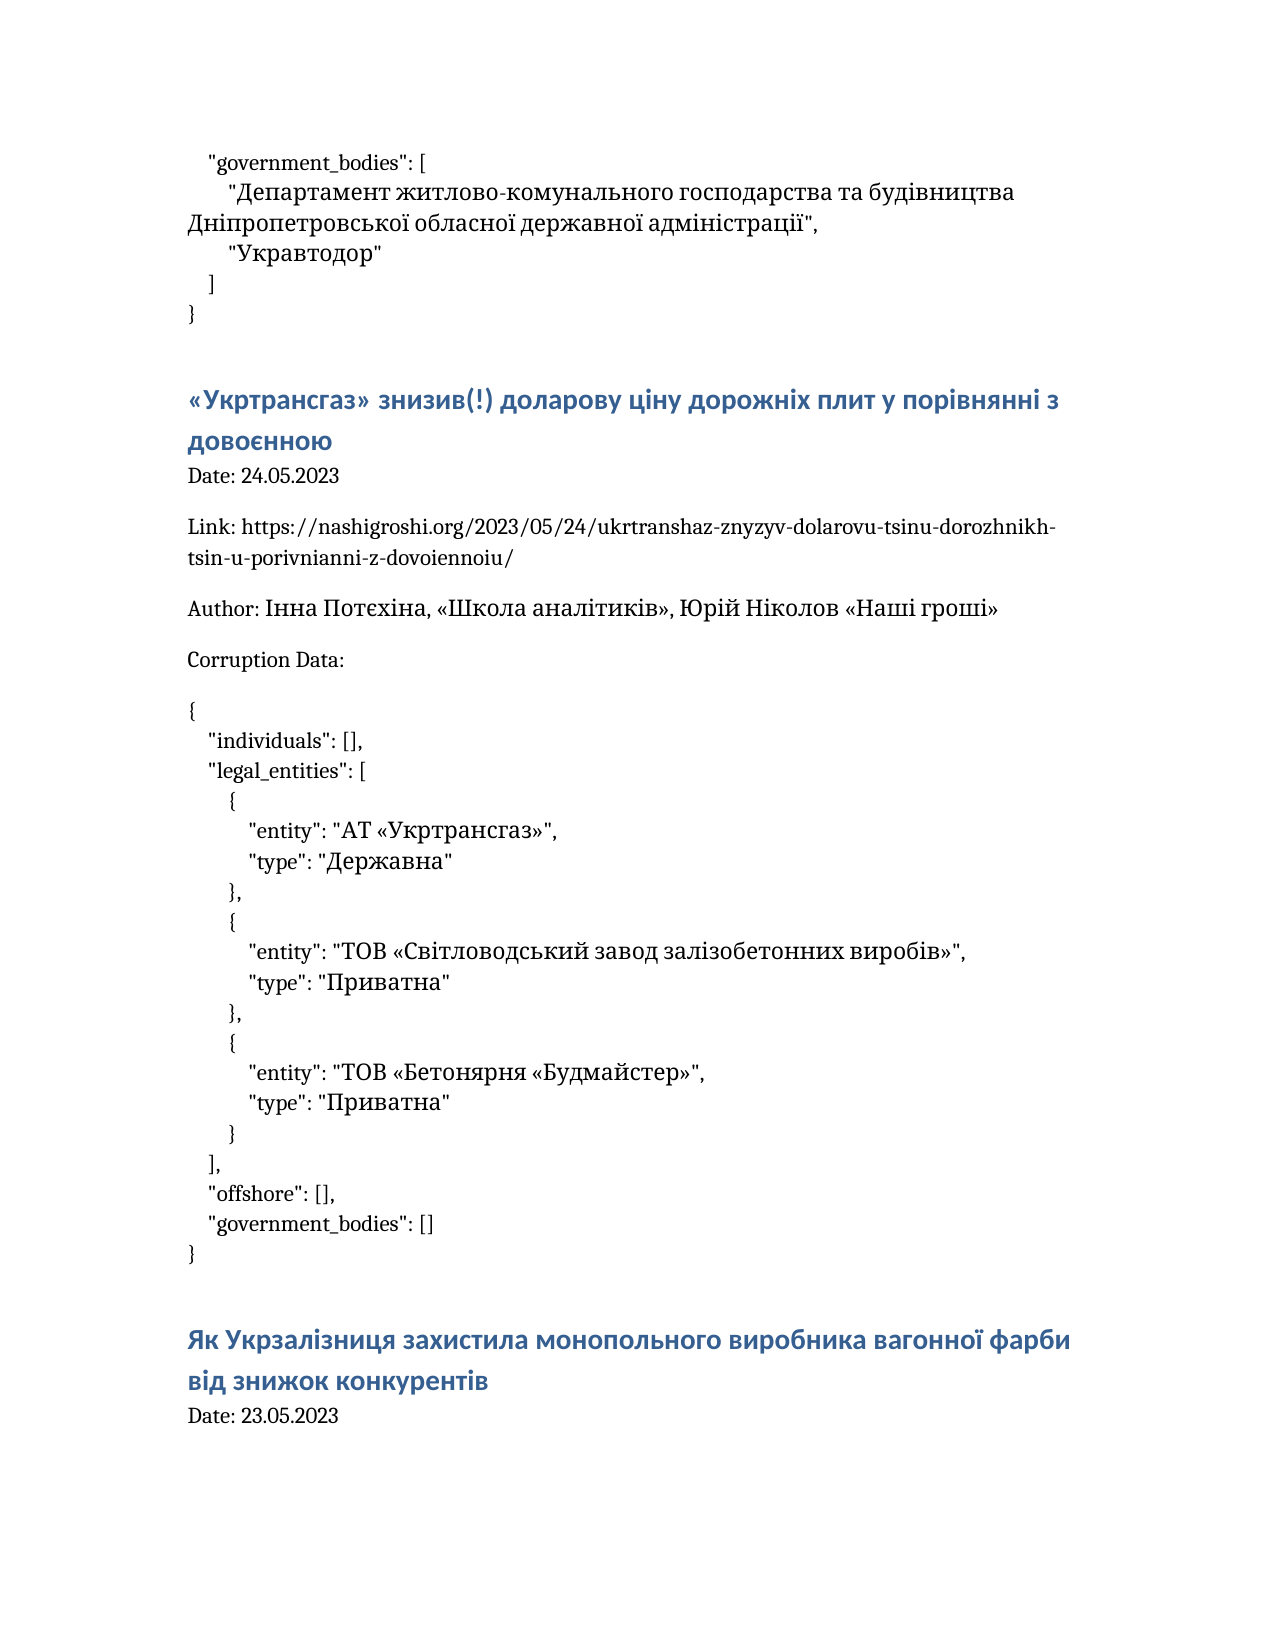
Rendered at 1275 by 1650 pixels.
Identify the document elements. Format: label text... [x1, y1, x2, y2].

text Author: Інна Потєхіна, «Школа аналітиків», Юрій Ніколов «Наші гроші» [187, 595, 1087, 622]
text Date: 24.05.2023 [187, 463, 1087, 489]
subtitle Як Укрзалізниця захистила монопольного виробника вагонної фарби від знижок конкурентів [187, 1321, 1087, 1398]
text Date: 23.05.2023 [187, 1403, 1087, 1430]
text { "individuals": [], "legal_entities": [ { "entity": "АТ «Укртрансгаз»", "type": "Державна" }, { "entity": "ТОВ «Світловодський завод залізобетонних виробів»", "type": "Приватна" }, { "entity": "ТОВ «Бетонярня «Будмайстер»", "type": "Приватна" } ], "offshore": [], "government_bodies": [] } [187, 697, 1087, 1268]
text Link: https://nashigroshi.org/2023/05/24/ukrtranshaz-znyzyv-dolarovu-tsinu-dorozhnikh-tsin-u-porivnianni-z-dovoiennoiu/ [187, 514, 1087, 571]
text Corruption Data: [187, 646, 1087, 673]
subtitle «Укртрансгаз» знизив(!) доларову ціну дорожніх плит у порівнянні з довоєнною [187, 381, 1087, 458]
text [187, 150, 1087, 327]
